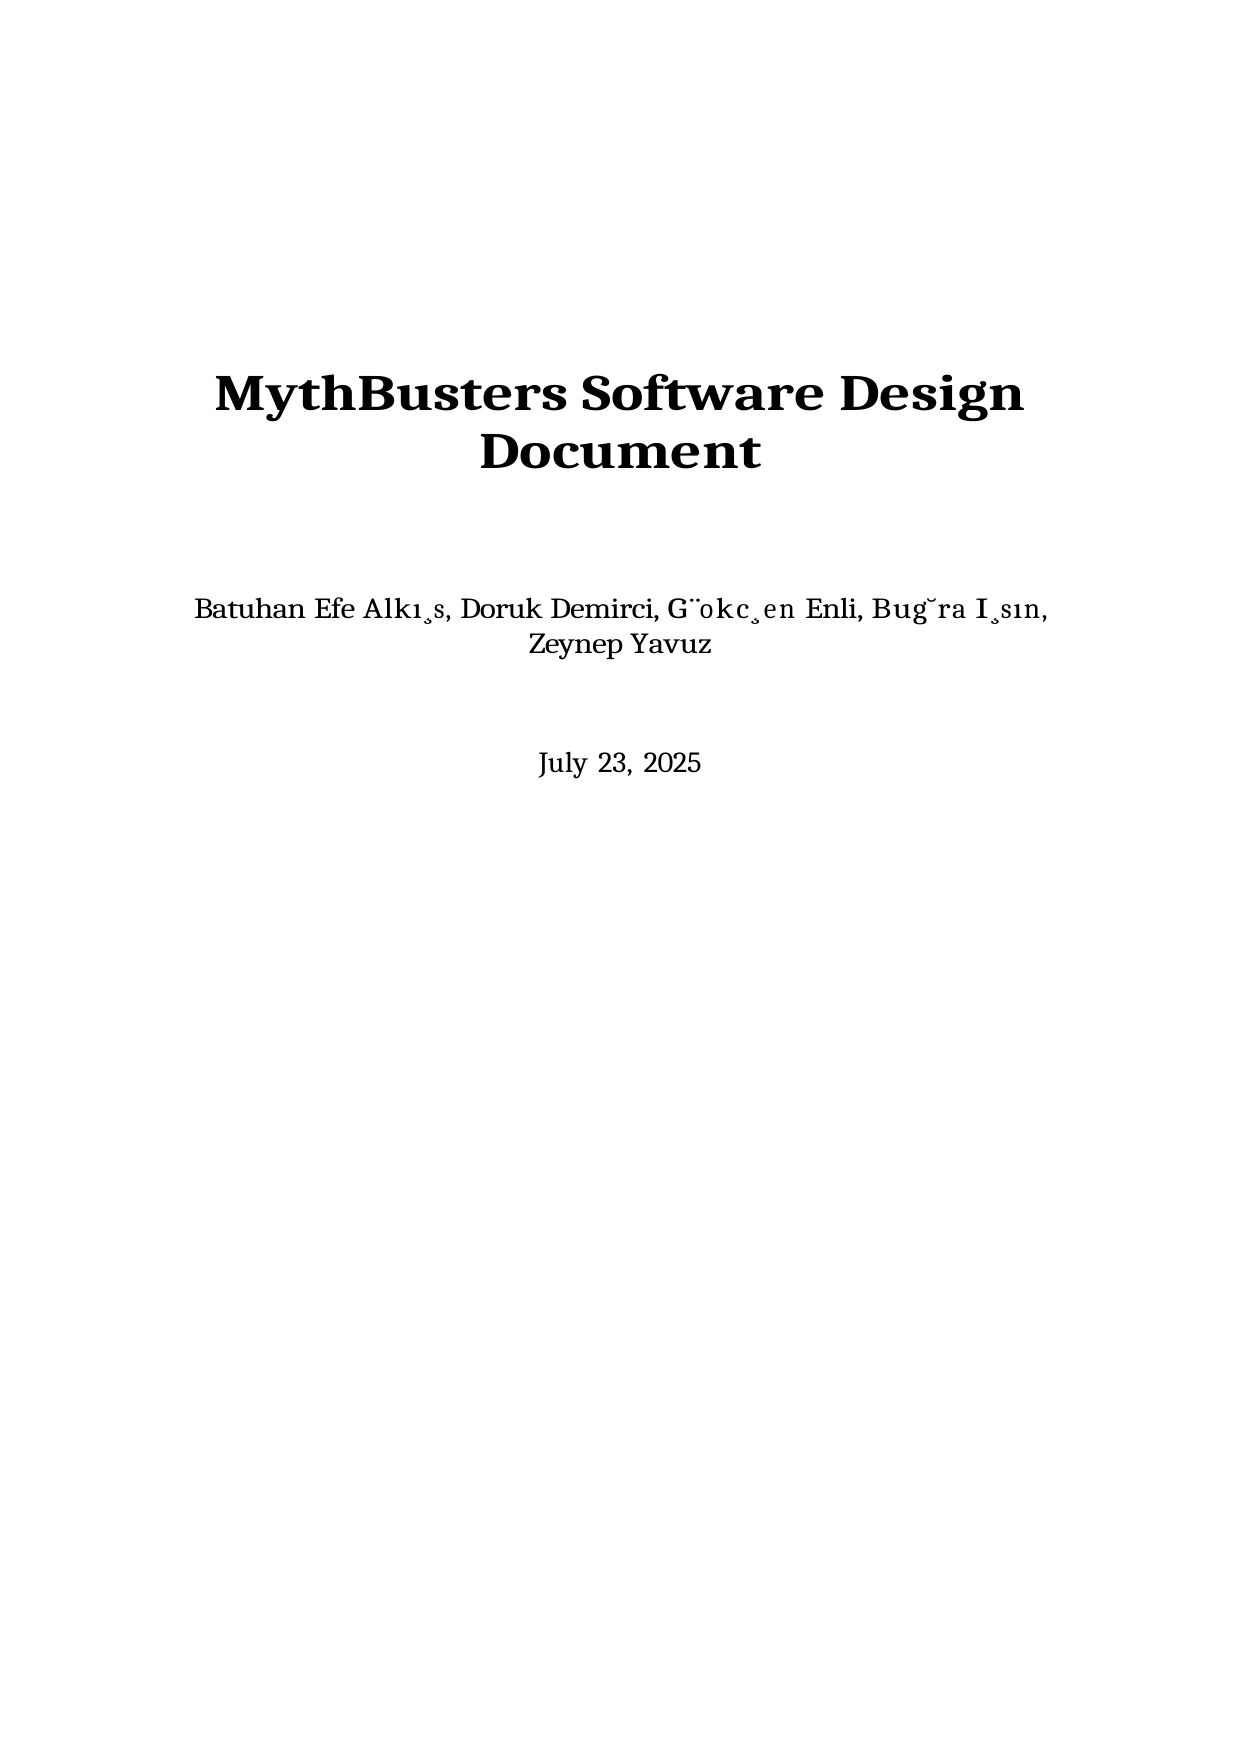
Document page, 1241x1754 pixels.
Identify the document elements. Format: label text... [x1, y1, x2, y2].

text July 23, 2025 [147, 747, 1093, 780]
title MythBusters Software Design Document [148, 364, 1092, 481]
text Batuhan Efe Alkı¸s, Doruk Demirci, G¨okc¸en Enli, Bug˘ra I¸sın, Zeynep Yavuz [148, 592, 1093, 661]
